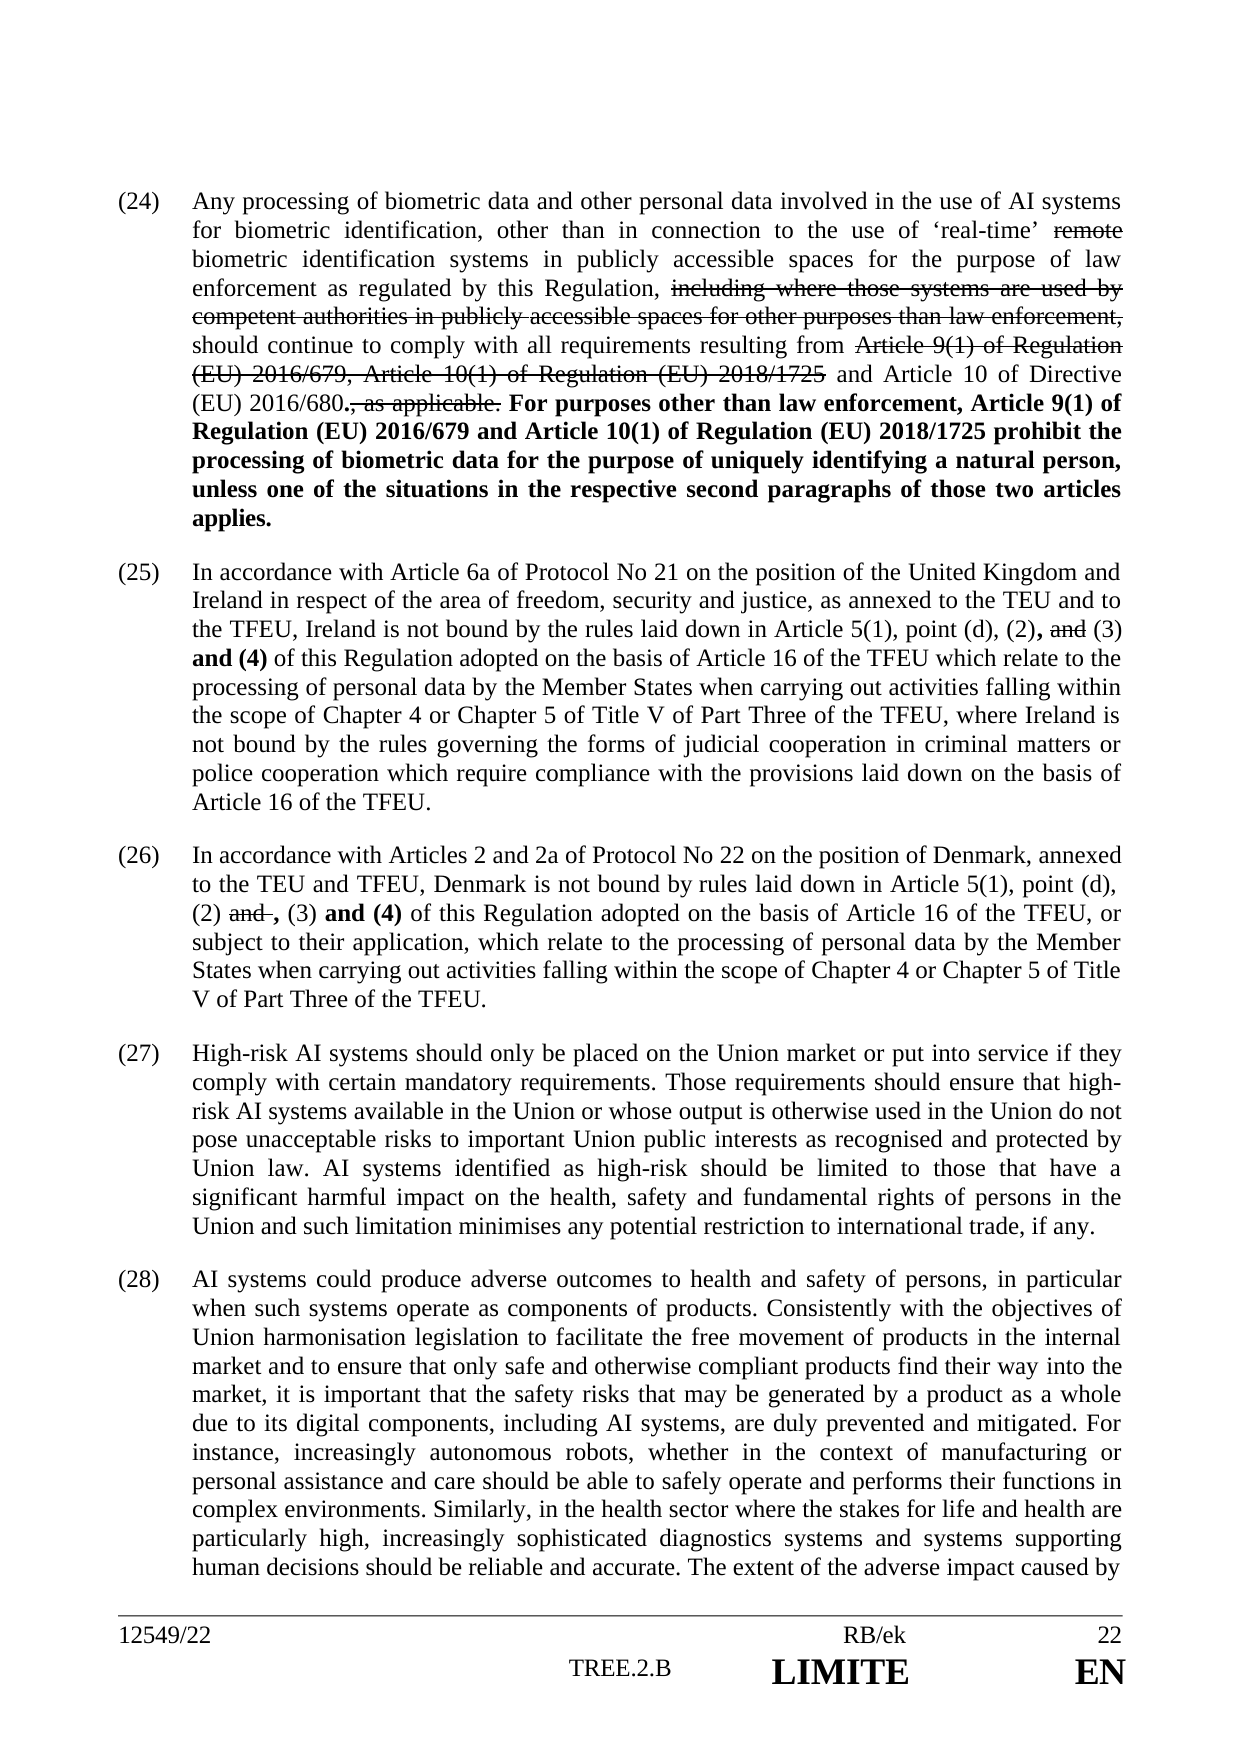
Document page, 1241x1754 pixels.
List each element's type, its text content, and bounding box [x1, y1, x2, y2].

text (2) and , (3) and (4) of this Regulation adopted on the basis of Article 16 of the TFEU, or subject to their application, which relate to the processing of personal data by the Member States when carrying out activities falling within the scope of Chapter 4 or Chapter 5 of Title V of Part Three of the TFEU. [192, 898, 1122, 1013]
list In accordance with Article 6a of Protocol No 21 on the position of the United Kingdom and Ireland in respect of the area of freedom, security and justice, as annexed to the TEU and to the TFEU, Ireland is not bound by the rules laid down in Article 5(1), point (d), (2), and (3) and (4) of this Regulation adopted on the basis of Article 16 of the TFEU which relate to the processing of personal data by the Member States when carrying out activities falling within the scope of Chapter 4 or Chapter 5 of Title V of Part Three of the TFEU, where Ireland is not bound by the rules governing the forms of judicial cooperation in criminal matters or police cooperation which require compliance with the provisions laid down on the basis of Article 16 of the TFEU. [118, 557, 1122, 815]
list In accordance with Articles 2 and 2a of Protocol No 22 on the position of Denmark, annexed to the TEU and TFEU, Denmark is not bound by rules laid down in Article 5(1), point (d), [118, 841, 1122, 898]
list AI systems could produce adverse outcomes to health and safety of persons, in particular when such systems operate as components of products. Consistently with the objectives of Union harmonisation legislation to facilitate the free movement of products in the internal market and to ensure that only safe and otherwise compliant products find their way into the market, it is important that the safety risks that may be generated by a product as a whole due to its digital components, including AI systems, are duly prevented and mitigated. For instance, increasingly autonomous robots, whether in the context of manufacturing or personal assistance and care should be able to safely operate and performs their functions in complex environments. Similarly, in the health sector where the stakes for life and health are particularly high, increasingly sophisticated diagnostics systems and systems supporting human decisions should be reliable and accurate. The extent of the adverse impact caused by [118, 1264, 1122, 1581]
list Any processing of biometric data and other personal data involved in the use of AI systems for biometric identification, other than in connection to the use of ‘real-time’ remote biometric identification systems in publicly accessible spaces for the purpose of law enforcement as regulated by this Regulation, including where those systems are used by competent authorities in publicly accessible spaces for other purposes than law enforcement, should continue to comply with all requirements resulting from Article 9(1) of Regulation (EU) 2016/679, Article 10(1) of Regulation (EU) 2018/1725 and Article 10 of Directive (EU) 2016/680., as applicable. For purposes other than law enforcement, Article 9(1) of Regulation (EU) 2016/679 and Article 10(1) of Regulation (EU) 2018/1725 prohibit the processing of biometric data for the purpose of uniquely identifying a natural person, unless one of the situations in the respective second paragraphs of those two articles applies. [118, 186, 1123, 531]
list High-risk AI systems should only be placed on the Union market or put into service if they comply with certain mandatory requirements. Those requirements should ensure that high- risk AI systems available in the Union or whose output is otherwise used in the Union do not pose unacceptable risks to important Union public interests as recognised and protected by Union law. AI systems identified as high-risk should be limited to those that have a significant harmful impact on the health, safety and fundamental rights of persons in the Union and such limitation minimises any potential restriction to international trade, if any. [118, 1038, 1123, 1239]
